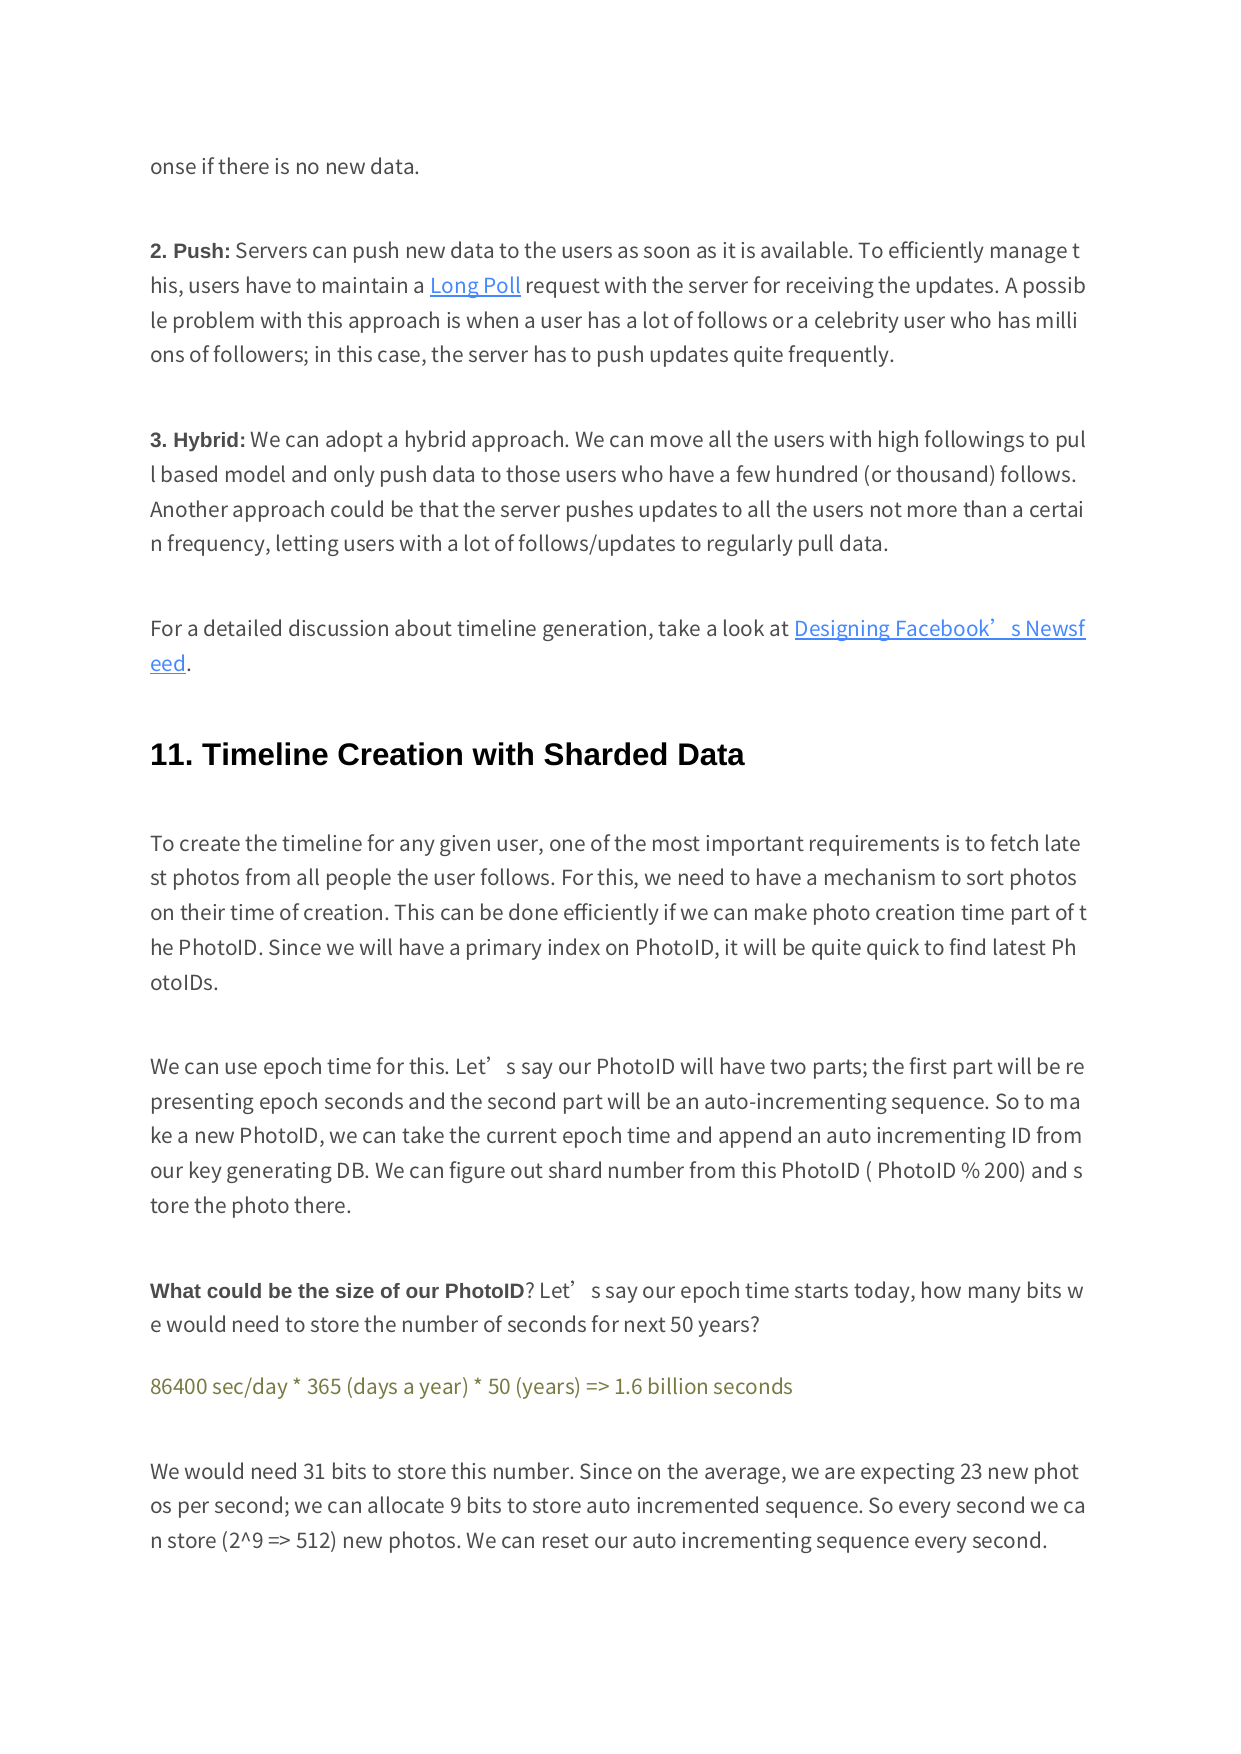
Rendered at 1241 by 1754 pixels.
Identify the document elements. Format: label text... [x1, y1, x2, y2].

text We would need 31 bits to store this number. Since on the average, we are expecting 23 new photos per second; we can allocate 9 bits to store auto incremented sequence. So every second we can store (2^9 => 512) new photos. We can reset our auto incrementing sequence every second. [150, 1455, 1090, 1554]
text For a detailed discussion about timeline generation, take a look at Designing Facebook’s Newsfeed. [150, 612, 1090, 677]
text What could be the size of our PhotoID? Let’s say our epoch time starts today, how many bits we would need to store the number of seconds for next 50 years? [150, 1274, 1090, 1339]
text 86400 sec/day * 365 (days a year) * 50 (years) => 1.6 billion seconds [150, 1370, 1090, 1401]
text We can use epoch time for this. Let’s say our PhotoID will have two parts; the first part will be representing epoch seconds and the second part will be an auto-incrementing sequence. So to make a new PhotoID, we can take the current epoch time and append an auto incrementing ID from our key generating DB. We can figure out shard number from this PhotoID ( PhotoID % 200) and store the photo there. [150, 1050, 1090, 1219]
text 2. Push: Servers can push new data to the users as soon as it is available. To efficiently manage this, users have to maintain a Long Poll request with the server for receiving the updates. A possible problem with this approach is when a user has a lot of follows or a celebrity user who has millions of followers; in this case, the server has to push updates quite frequently. [150, 235, 1090, 369]
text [150, 150, 1090, 180]
text To create the timeline for any given user, one of the most important requirements is to fetch latest photos from all people the user follows. For this, we need to have a mechanism to sort photos on their time of creation. This can be done efficiently if we can make photo creation time part of the PhotoID. Since we will have a primary index on PhotoID, it will be quite quick to find latest PhotoIDs. [150, 827, 1090, 996]
text 3. Hybrid: We can adopt a hybrid approach. We can move all the users with high followings to pull based model and only push data to those users who have a few hundred (or thousand) follows. Another approach could be that the server pushes updates to all the users not more than a certain frequency, letting users with a lot of follows/updates to regularly pull data. [150, 423, 1090, 558]
subtitle 11. Timeline Creation with Sharded Data [150, 736, 1090, 772]
